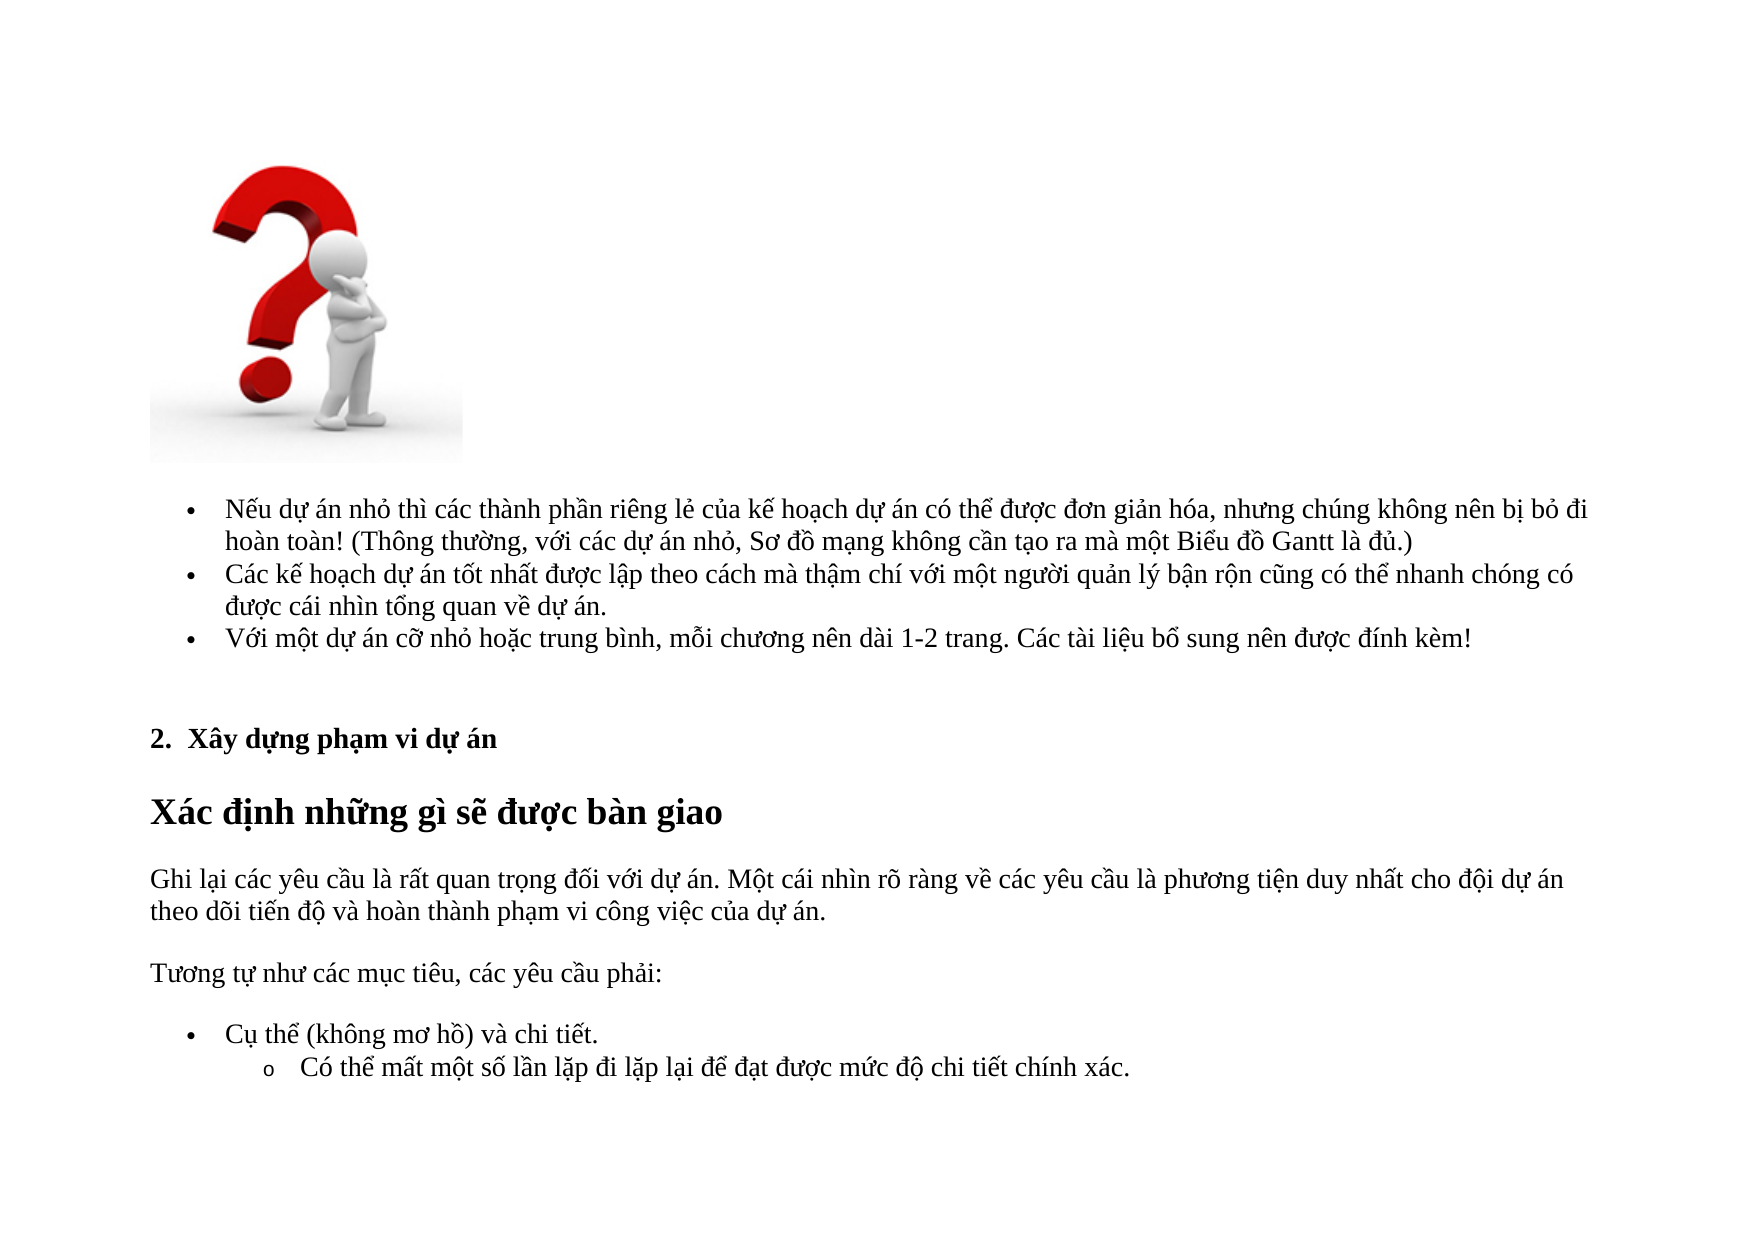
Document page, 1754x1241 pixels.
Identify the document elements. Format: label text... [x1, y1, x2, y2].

list Các kế hoạch dự án tốt nhất được lập theo cách mà thậm chí với một người quản lý bận rộn cũng có thể nhanh chóng có được cái nhìn tổng quan về dự án. [187, 557, 1604, 622]
list Cụ thể (không mơ hồ) và chi tiết. [187, 1017, 1604, 1049]
text Xác định những gì sẽ được bàn giao [150, 789, 1604, 832]
text Ghi lại các yêu cầu là rất quan trọng đối với dự án. Một cái nhìn rõ ràng về các yêu cầu là phương tiện duy nhất cho đội dự án theo dõi tiến độ và hoàn thành phạm vi công việc của dự án. [150, 862, 1604, 926]
list Có thể mất một số lần lặp đi lặp lại để đạt được mức độ chi tiết chính xác. [262, 1049, 1604, 1082]
list Xây dựng phạm vi dự án [150, 722, 1604, 755]
picture [150, 150, 463, 463]
list Với một dự án cỡ nhỏ hoặc trung bình, mỗi chương nên dài 1-2 trang. Các tài liệu bổ sung nên được đính kèm! [187, 622, 1604, 654]
text Tương tự như các mục tiêu, các yêu cầu phải: [150, 956, 1604, 988]
list Nếu dự án nhỏ thì các thành phần riêng lẻ của kế hoạch dự án có thể được đơn giản hóa, nhưng chúng không nên bị bỏ đi hoàn toàn! (Thông thường, với các dự án nhỏ, Sơ đồ mạng không cần tạo ra mà một Biểu đồ Gantt là đủ.) [187, 492, 1604, 557]
